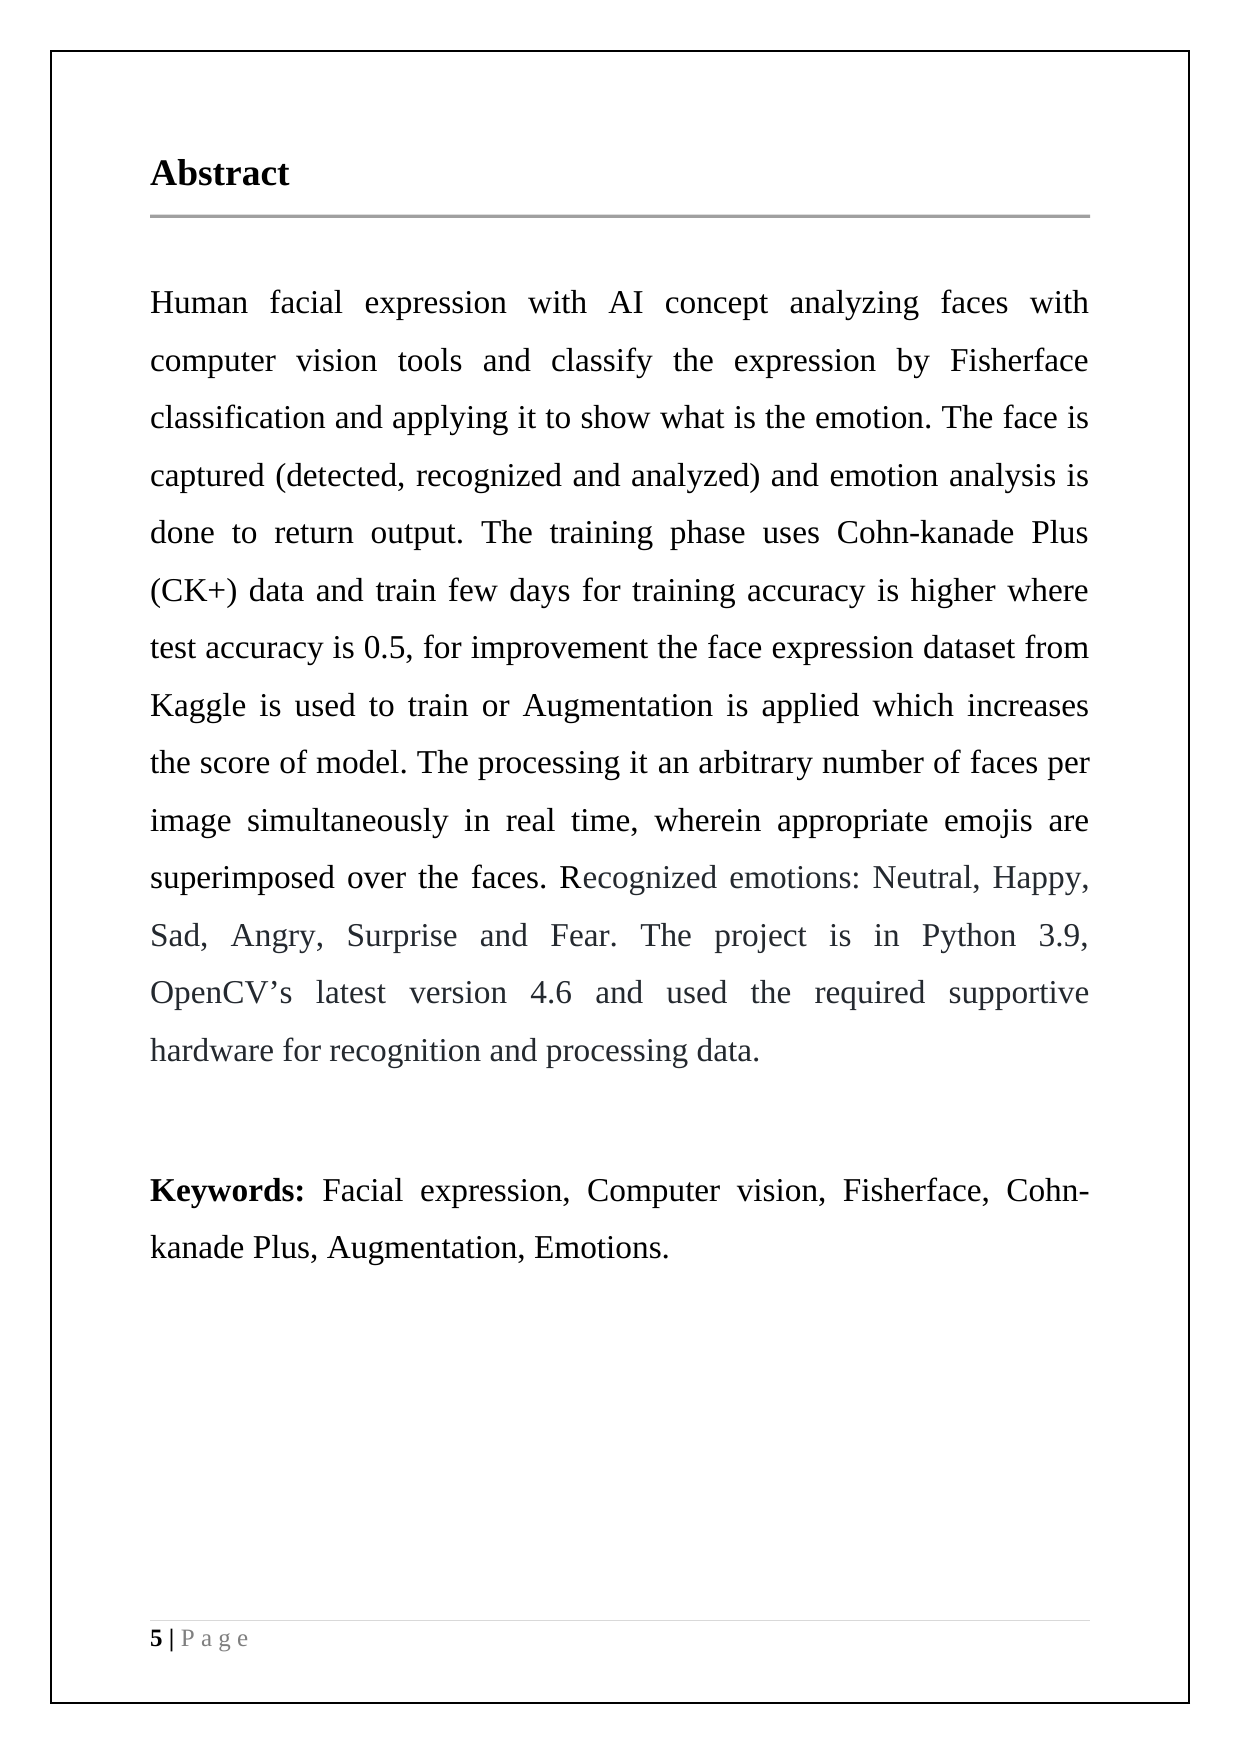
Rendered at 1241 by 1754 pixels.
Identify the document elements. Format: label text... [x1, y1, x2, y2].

text Human facial expression with AI concept analyzing faces with computer vision tools and classify the expression by Fisherface classification and applying it to show what is the emotion. The face is captured (detected, recognized and analyzed) and emotion analysis is done to return output. The training phase uses Cohn-kanade Plus (CK+) data and train few days for training accuracy is higher where test accuracy is 0.5, for improvement the face expression dataset from Kaggle is used to train or Augmentation is applied which increases the score of model. The processing it an arbitrary number of faces per image simultaneously in real time, wherein appropriate emojis are superimposed over the faces. Recognized emotions: Neutral, Happy, Sad, Angry, Surprise and Fear. The project is in Python 3.9, OpenCV’s latest version 4.6 and used the required supportive hardware for recognition and processing data. [150, 283, 1090, 1069]
text Keywords: Facial expression, Computer vision, Fisherface, Cohn-kanade Plus, Augmentation, Emotions. [150, 1170, 1090, 1266]
text Abstract [150, 150, 1090, 193]
